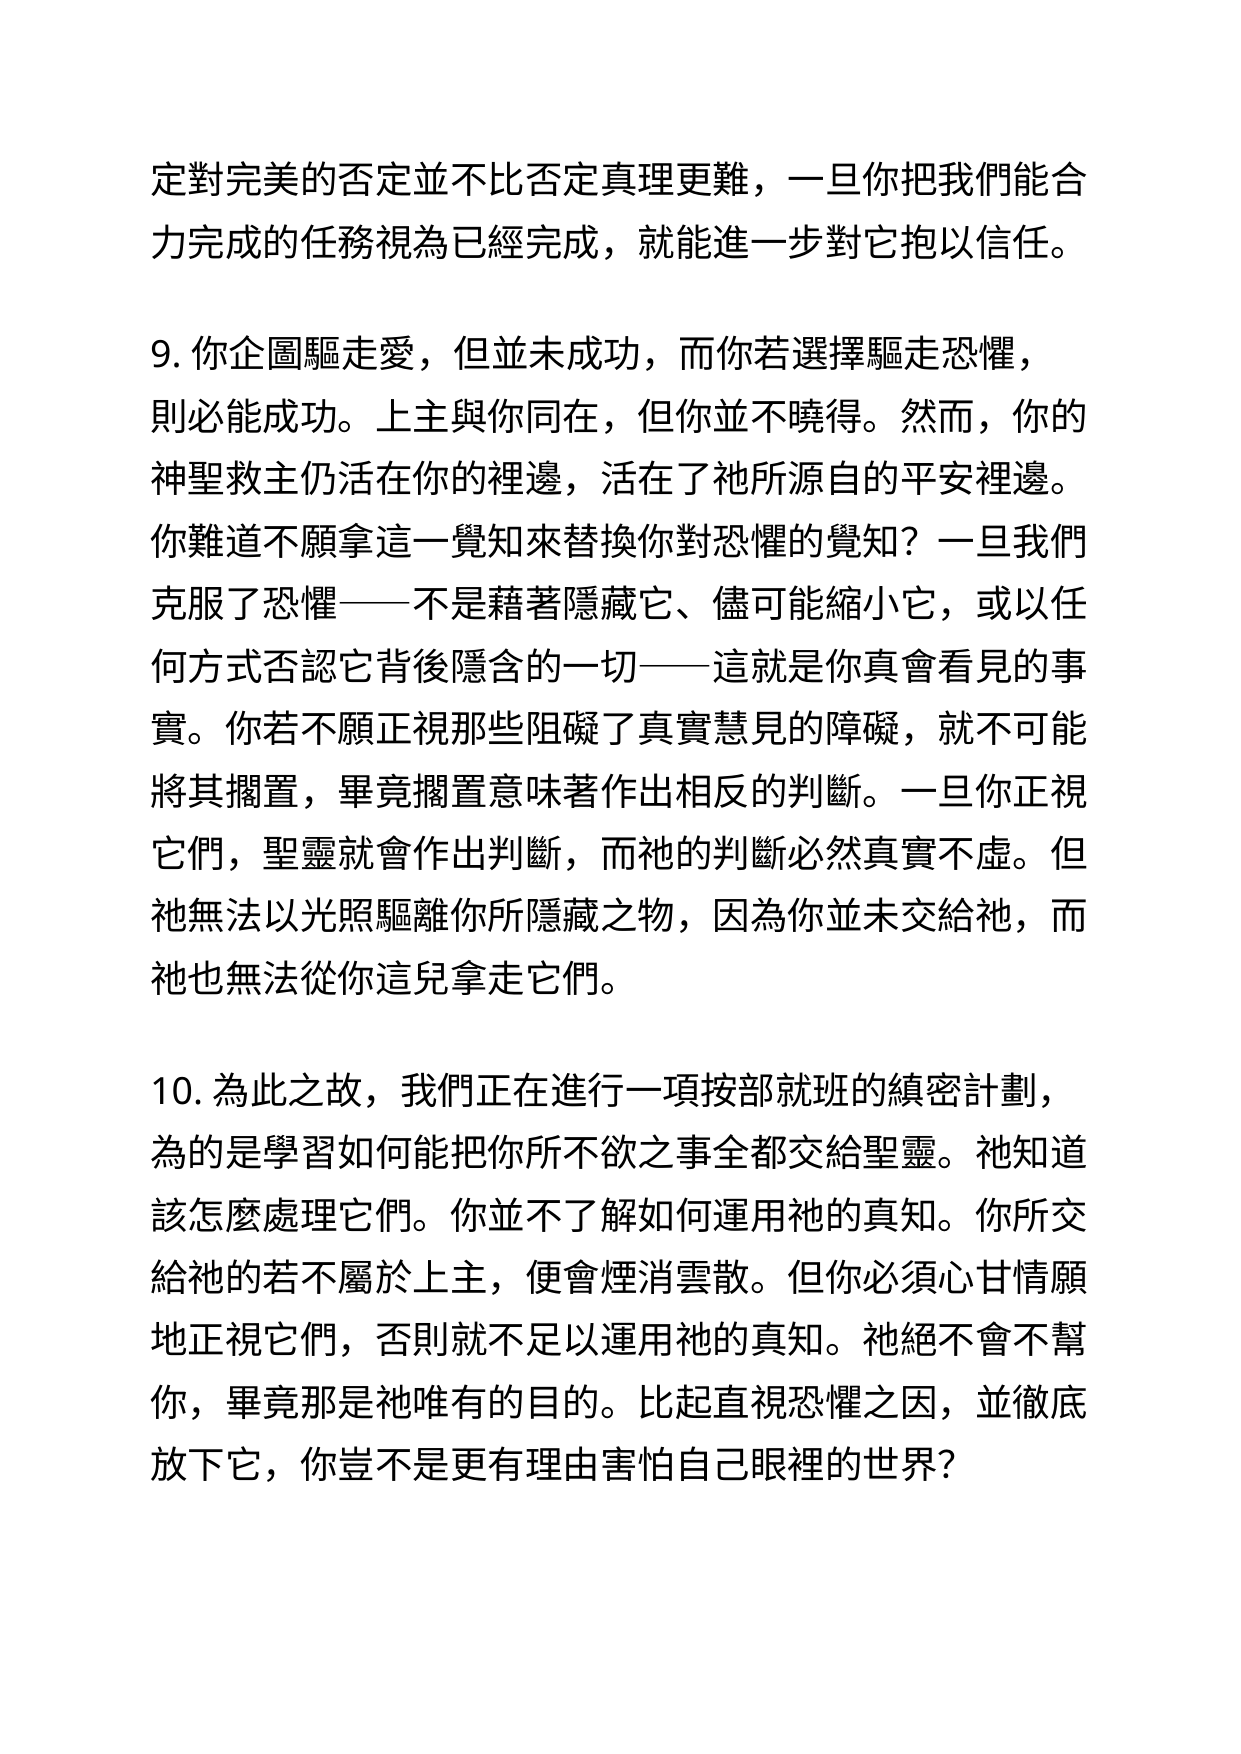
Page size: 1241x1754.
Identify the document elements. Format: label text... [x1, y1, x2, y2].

text 9. 你企圖驅走愛，但並未成功，而你若選擇驅走恐懼，則必能成功。上主與你同在，但你並不曉得。然而，你的神聖救主仍活在你的裡邊，活在了祂所源自的平安裡邊。你難道不願拿這一覺知來替換你對恐懼的覺知？一旦我們克服了恐懼——不是藉著隱藏它、儘可能縮小它，或以任何方式否認它背後隱含的一切——這就是你真會看見的事實。你若不願正視那些阻礙了真實慧見的障礙，就不可能將其擱置，畢竟擱置意味著作出相反的判斷。一旦你正視它們，聖靈就會作出判斷，而祂的判斷必然真實不虛。但祂無法以光照驅離你所隱藏之物，因為你並未交給祂，而祂也無法從你這兒拿走它們。 [150, 324, 1090, 1003]
text 10. 為此之故，我們正在進行一項按部就班的縝密計劃，為的是學習如何能把你所不欲之事全都交給聖靈。祂知道該怎麼處理它們。你並不了解如何運用祂的真知。你所交給祂的若不屬於上主，便會煙消雲散。但你必須心甘情願地正視它們，否則就不足以運用祂的真知。祂絕不會不幫你，畢竟那是祂唯有的目的。比起直視恐懼之因，並徹底放下它，你豈不是更有理由害怕自己眼裡的世界？ [150, 1061, 1090, 1489]
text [150, 150, 1090, 267]
